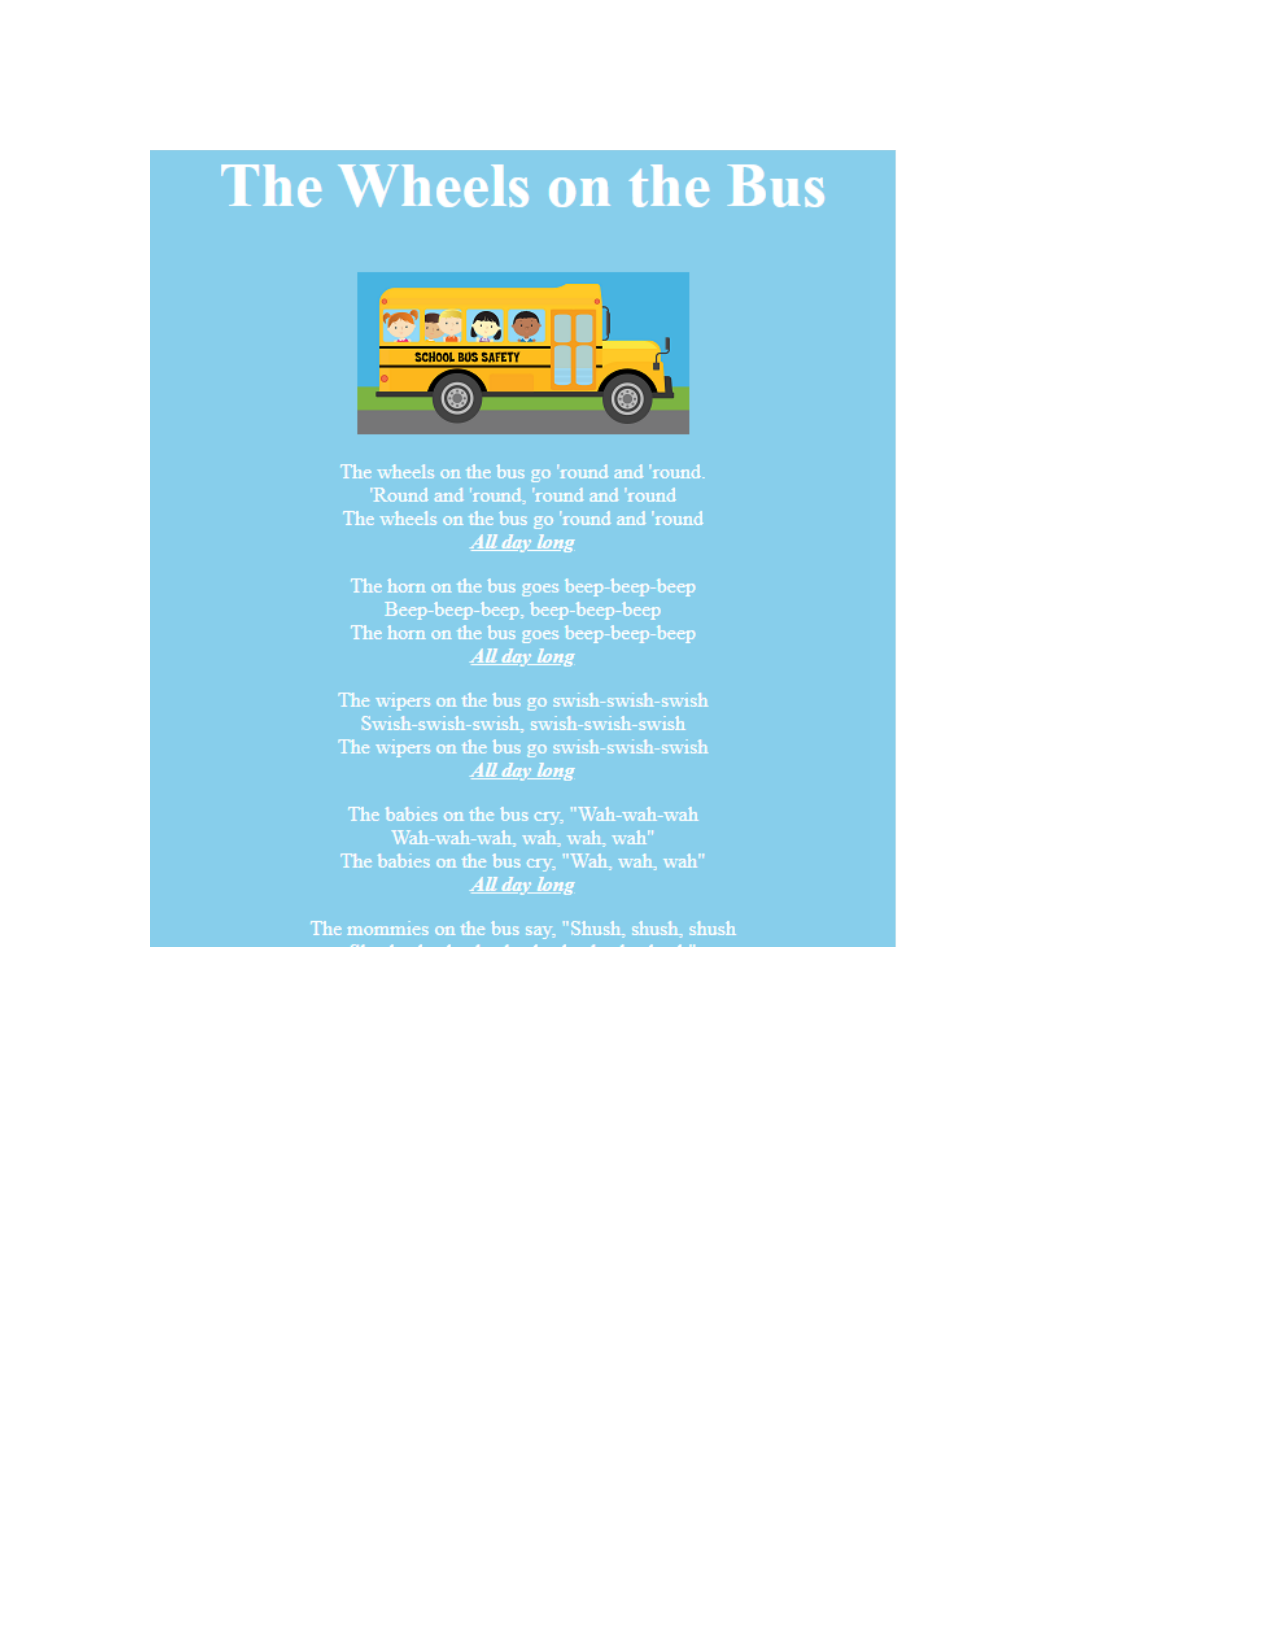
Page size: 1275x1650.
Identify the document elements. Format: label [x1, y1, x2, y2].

picture [150, 150, 897, 947]
